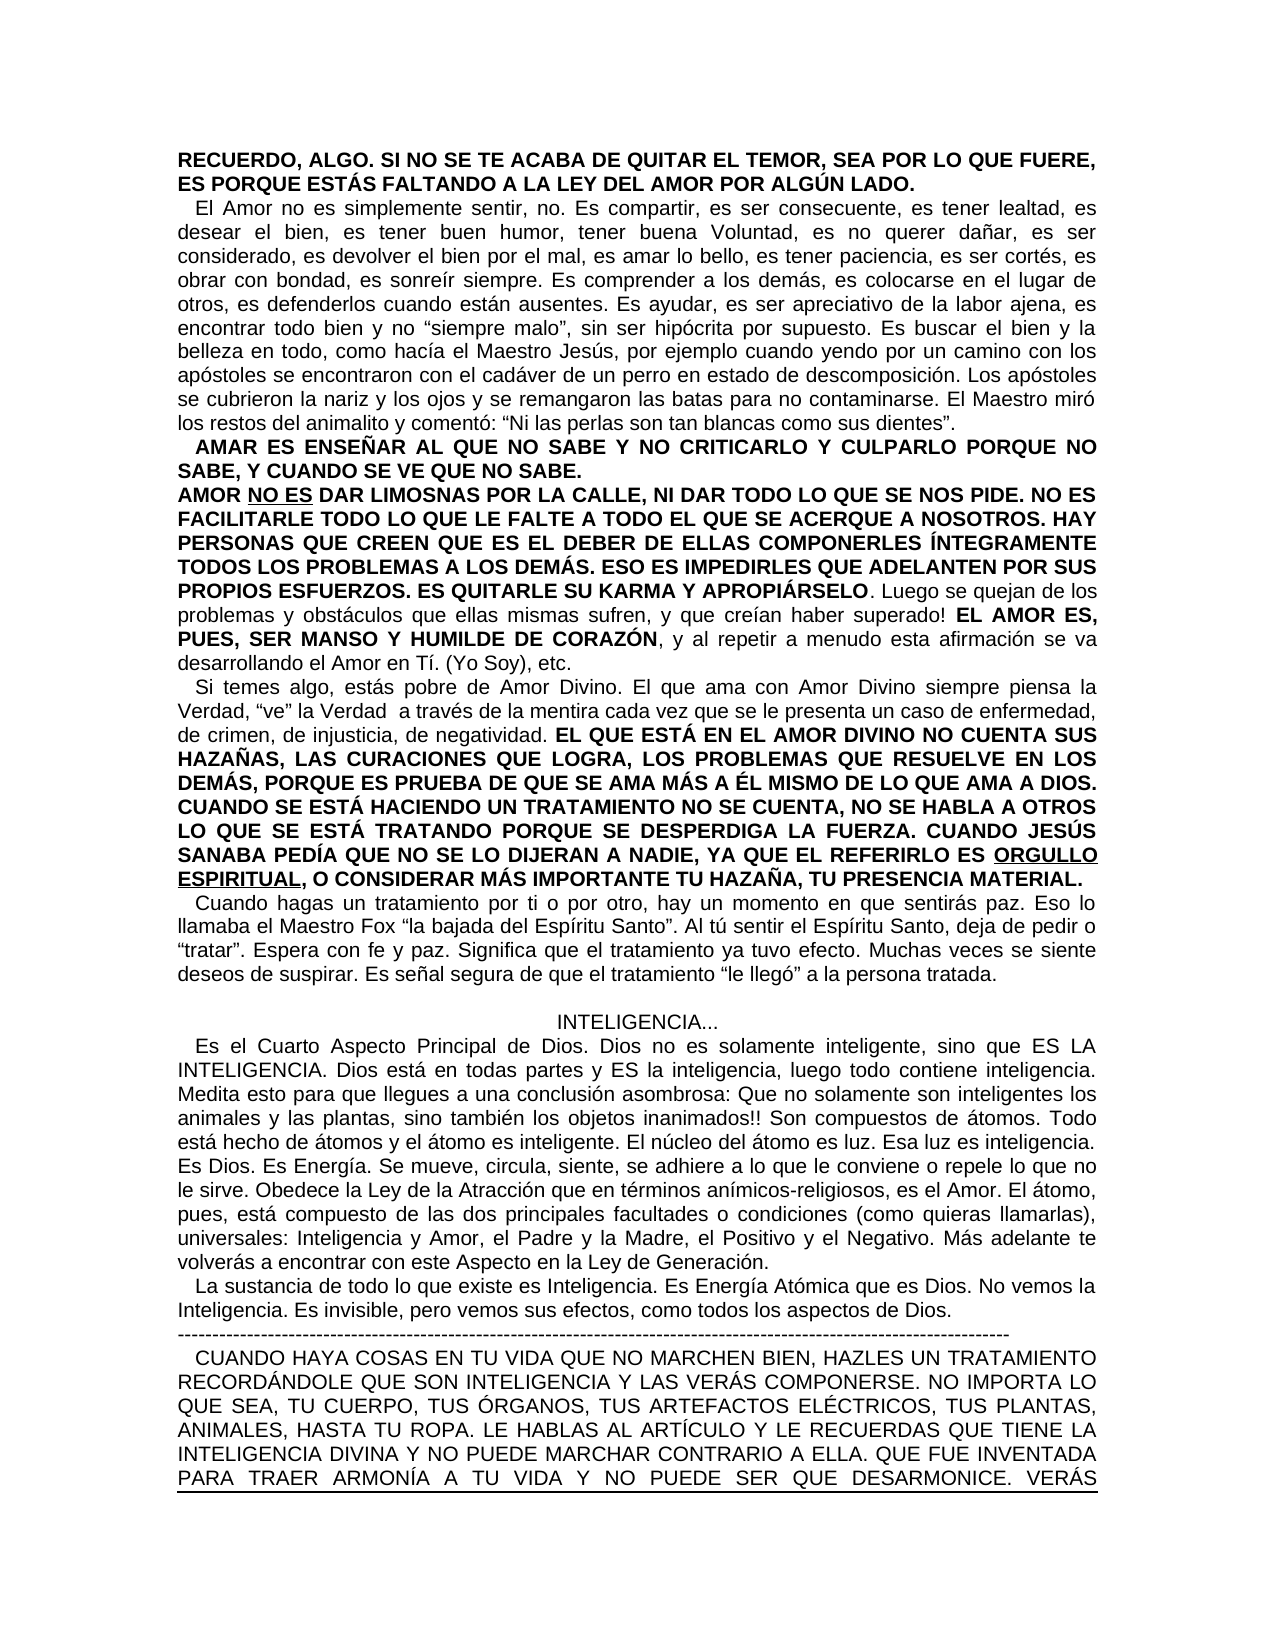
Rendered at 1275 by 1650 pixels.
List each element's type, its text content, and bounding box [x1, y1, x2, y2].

text ------------------------------------------------------------------------------------------------------------------------ [177, 1322, 1098, 1346]
text La sustancia de todo lo que existe es Inteligencia. Es Energía Atómica que es Dios. No vemos invisible, pero vemos sus efectos, como todos los aspectos de Dios. [177, 1274, 1098, 1322]
text El Amor no es simplemente sentir, no. Es compartir, es ser consecuente, es tener lealtad, es desear el bien, es tener buen humor, tener buena Voluntad, es no querer dañar, es ser considerado, es devolver el bien por el mal, es amar lo bello, es tener paciencia, es ser cortés, es obrar con bondad, es sonreír siempre. Es comprender a los demás, es colocarse en el lugar de otros, es defenderlos cuando están ausentes. Es ayudar, es ser apreciativo de la labor ajena, es encontrar todo bien y no “siempre malo”, sin ser hipócrita por supuesto. Es buscar el bien y la belleza en todo, como hacía el Maestro Jesús, por ejemplo cuando yendo por un camino con los apóstoles se encontraron con el cadáver de un perro en estado de descomposición. Los apóstoles se cubrieron la nariz y los ojos y se remangaron las batas para no contaminarse. El Maestro miró los restos del animalito y comentó: “Ni las perlas son tan blancas como sus dientes”. [177, 196, 1098, 435]
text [177, 148, 1098, 196]
text INTELIGENCIA... [177, 1010, 1098, 1034]
text Es el Cuarto Aspecto Principal de Dios. Dios no es solamente inteligente, sino que ES está en todas partes y ES la inteligencia, luego todo contiene inteligencia. Medita esto para que llegues a una conclusión asombrosa: Que no solamente son inteligentes los animales y las plantas, sino también los objetos inanimados!! Son compuestos de átomos. Todo está hecho de átomos y el átomo es inteligente. El núcleo del átomo es luz. Esa luz es inteligencia. Es Dios. Es Energía. Se mueve, circula, siente, se adhiere a lo que le conviene o repele lo que no le sirve. Obedece de que en términos anímicos-religiosos, es el Amor. El átomo, pues, está compuesto de las dos principales facultades o condiciones (como quieras llamarlas), universales: Inteligencia y Amor, el Padre y , el Positivo y el Negativo. Más adelante te volverás a encontrar con este Aspecto en de Generación. [177, 1034, 1098, 1274]
text AMOR NO ES DAR LIMOSNAS POR , NI DAR TODO LO QUE SE NOS PIDE. NO ES FACILITARLE TODO LO QUE LE FALTE A TODO EL QUE SE ACERQUE A NOSOTROS. HAY PERSONAS QUE CREEN QUE ES EL DEBER DE ELLAS COMPONERLES ÍNTEGRAMENTE TODOS LOS PROBLEMAS A LOS DEMÁS. ESO ES IMPEDIRLES QUE ADELANTEN POR SUS PROPIOS ESFUERZOS. ES QUITARLE SU KARMA Y APROPIÁRSELO. Luego se quejan de los problemas y obstáculos que ellas mismas sufren, y que creían haber superado! EL AMOR ES, PUES, SER MANSO Y HUMILDE DE CORAZÓN, y al repetir a menudo esta afirmación se va desarrollando el Amor en Tí. (Yo Soy), etc. [177, 483, 1098, 675]
text Si temes algo, estás pobre de Amor Divino. El que ama con Amor Divino siempre piensa , “ve” a través de la mentira cada vez que se le presenta un caso de enfermedad, de crimen, de injusticia, de negatividad. EL QUE ESTÁ EN EL AMOR DIVINO NO CUENTA SUS HAZAÑAS, LAS CURACIONES QUE LOGRA, LOS PROBLEMAS QUE RESUELVE EN LOS DEMÁS, PORQUE ES PRUEBA DE QUE SE AMA MÁS A ÉL MISMO DE LO QUE AMA A DIOS. CUANDO SE ESTÁ HACIENDO UN TRATAMIENTO NO SE CUENTA, NO SE HABLA A OTROS LO QUE SE ESTÁ TRATANDO PORQUE SE DESPERDIGA JESÚS SANABA PEDÍA QUE NO SE LO DIJERAN A NADIE, YA QUE EL REFERIRLO ES ORGULLO ESPIRITUAL, O CONSIDERAR MÁS IMPORTANTE TU HAZAÑA, TU PRESENCIA MATERIAL. [177, 675, 1098, 890]
text AMAR ES ENSEÑAR AL QUE NO SABE Y NO CRITICARLO Y CULPARLO PORQUE NO SABE, Y CUANDO SE VE QUE NO SABE. [177, 435, 1098, 483]
text Cuando hagas un tratamiento por ti o por otro, hay un momento en que sentirás paz. Eso lo llamaba el Maestro Fox “la bajada del Espíritu Santo”. Al tú sentir el Espíritu Santo, deja de pedir o “tratar”. Espera con fe y paz. Significa que el tratamiento ya tuvo efecto. Muchas veces se siente deseos de suspirar. Es señal segura de que el tratamiento “le llegó” a la persona tratada. [177, 890, 1098, 986]
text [177, 1346, 1098, 1491]
